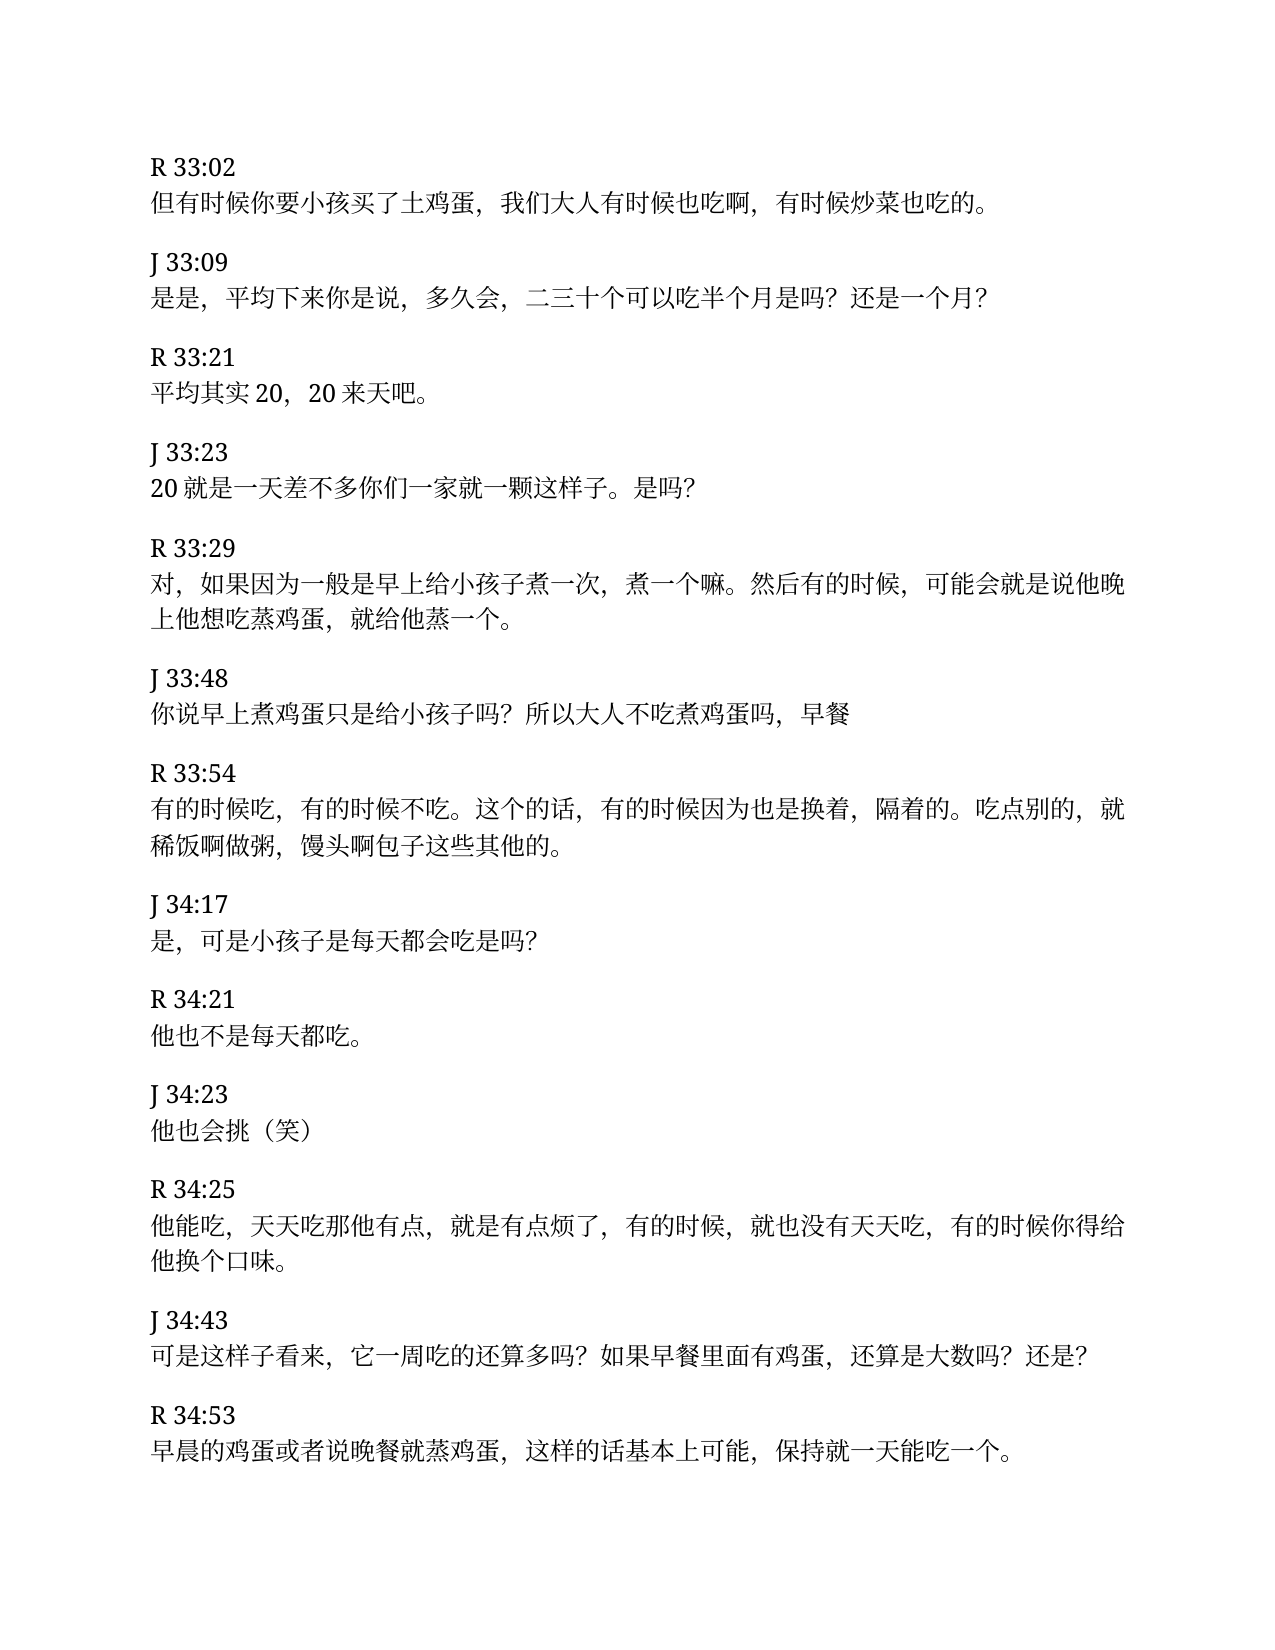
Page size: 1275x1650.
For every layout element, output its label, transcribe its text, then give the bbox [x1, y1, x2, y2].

text J 33:23 20就是一天差不多你们一家就一颗这样子。是吗？ [150, 435, 1125, 505]
text R 33:21 平均其实20，20来天吧。 [150, 340, 1125, 410]
text R 33:02 但有时候你要小孩买了土鸡蛋，我们大人有时候也吃啊，有时候炒菜也吃的。 [150, 150, 1125, 220]
text J 33:48 你说早上煮鸡蛋只是给小孩子吗？所以大人不吃煮鸡蛋吗，早餐 [150, 661, 1125, 731]
text R 34:25 他能吃，天天吃那他有点，就是有点烦了，有的时候，就也没有天天吃，有的时候你得给他换个口味。 [150, 1172, 1125, 1278]
text J 33:09 是是，平均下来你是说，多久会，二三十个可以吃半个月是吗？还是一个月？ [150, 245, 1125, 315]
text J 34:43 可是这样子看来，它一周吃的还算多吗？如果早餐里面有鸡蛋，还算是大数吗？还是？ [150, 1303, 1125, 1373]
text R 33:29 对，如果因为一般是早上给小孩子煮一次，煮一个嘛。然后有的时候，可能会就是说他晚上他想吃蒸鸡蛋，就给他蒸一个。 [150, 530, 1125, 636]
text J 34:23 他也会挑（笑） [150, 1077, 1125, 1147]
text R 34:21 他也不是每天都吃。 [150, 982, 1125, 1052]
text R 34:53 早晨的鸡蛋或者说晚餐就蒸鸡蛋，这样的话基本上可能，保持就一天能吃一个。 [150, 1398, 1125, 1468]
text R 33:54 有的时候吃，有的时候不吃。这个的话，有的时候因为也是换着，隔着的。吃点别的，就稀饭啊做粥，馒头啊包子这些其他的。 [150, 756, 1125, 862]
text J 34:17 是，可是小孩子是每天都会吃是吗？ [150, 887, 1125, 957]
